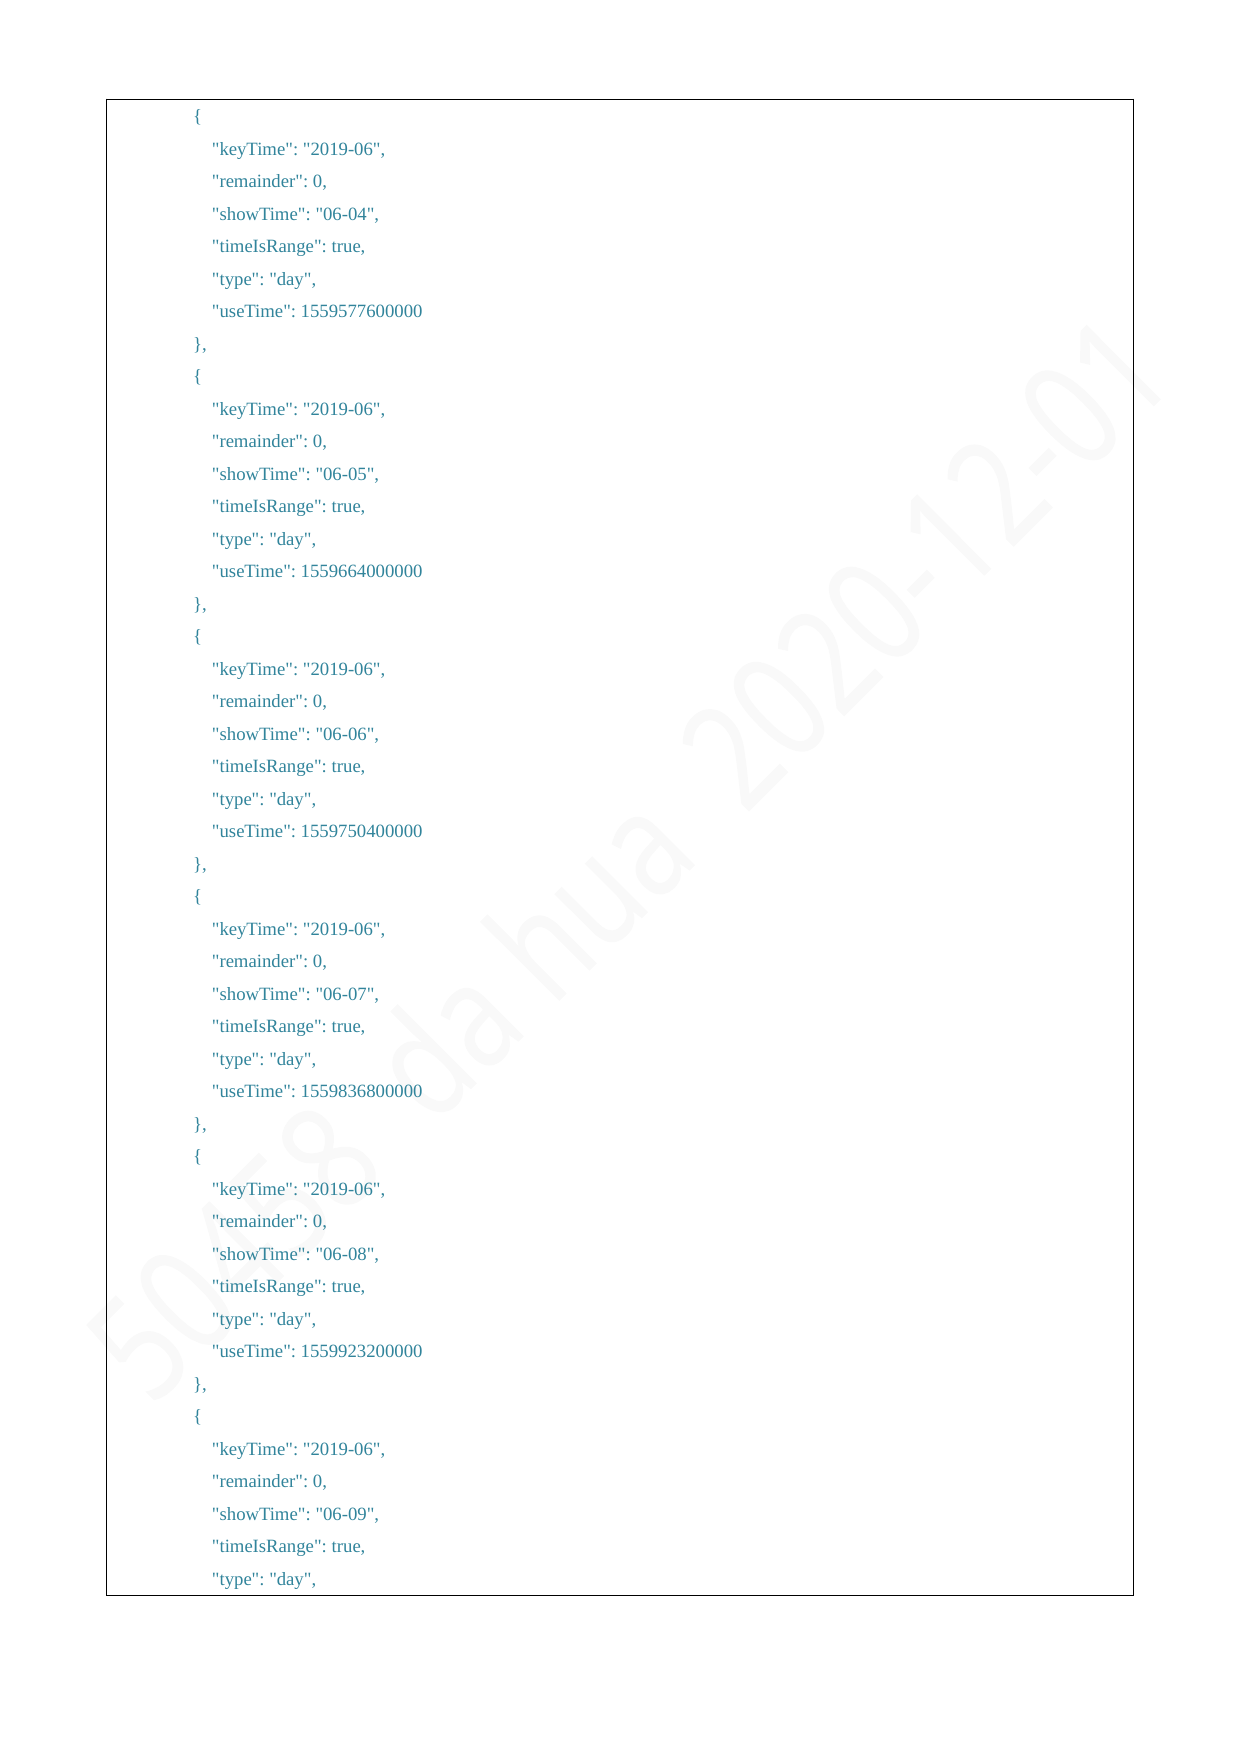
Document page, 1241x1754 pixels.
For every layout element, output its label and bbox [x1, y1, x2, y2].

table_header [107, 100, 1133, 1594]
